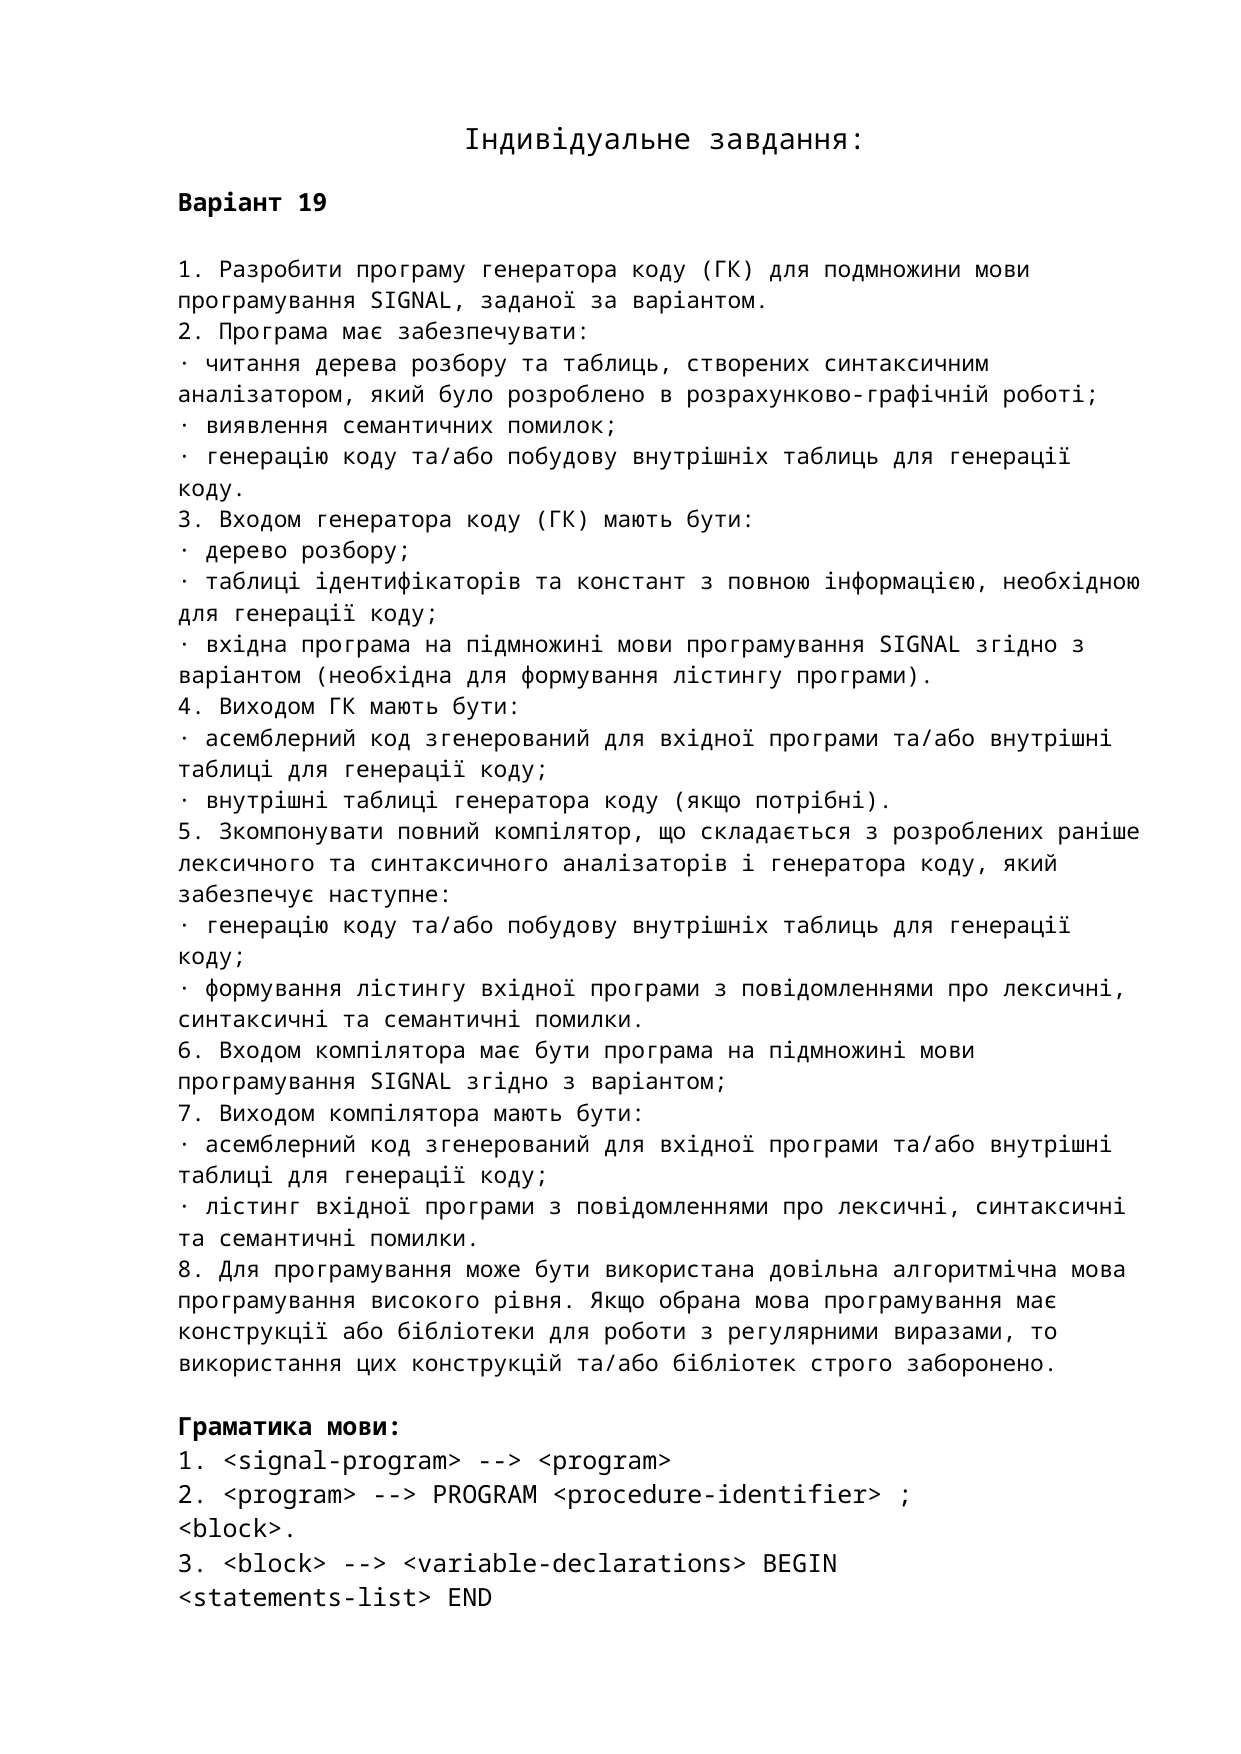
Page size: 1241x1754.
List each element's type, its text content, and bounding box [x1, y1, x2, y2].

text 2. <program> --> PROGRAM <procedure-identifier> ; [177, 1477, 1152, 1511]
text · виявлення семантичних помилок; [177, 409, 1152, 440]
text <statements-list> END [177, 1579, 1152, 1613]
text 1. <signal-program> --> <program> [177, 1443, 1152, 1477]
text · генерацію коду та/або побудову внутрішніх таблиць для генерації коду; [177, 909, 1152, 971]
text · формування лістингу вхідної програми з повідомленнями про лексичні, синтаксичні та семантичні помилки. [177, 971, 1152, 1034]
text · асемблерний код згенерований для вхідної програми та/або внутрішні таблиці для генерації коду; [177, 721, 1152, 784]
text · лістинг вхідної програми з повідомленнями про лексичні, синтаксичні та семантичні помилки. [177, 1190, 1152, 1253]
text · таблиці ідентифікаторів та констант з повною інформацією, необхідною для генерації коду; [177, 565, 1152, 628]
text · дерево розбору; [177, 534, 1152, 565]
text 5. Зкомпонувати повний компілятор, що складається з розроблених раніше лексичного та синтаксичного аналізаторів і генератора коду, який забезпечує наступне: [177, 815, 1152, 909]
text 2. Програма має забезпечувати: [177, 315, 1152, 346]
text 4. Виходом ГК мають бути: [177, 690, 1152, 721]
text 1. Разробити програму генератора коду (ГК) для подмножини мови програмування SIGNAL, заданої за варіантом. [177, 253, 1152, 315]
text · генерацію коду та/або побудову внутрішніх таблиць для генерації коду. [177, 440, 1152, 503]
text · внутрішні таблиці генератора коду (якщо потрібні). [177, 784, 1152, 815]
text 7. Виходом компілятора мають бути: [177, 1096, 1152, 1128]
text · вхідна програма на підмножині мови програмування SIGNAL згідно з варіантом (необхідна для формування лістингу програми). [177, 628, 1152, 690]
text 6. Входом компілятора має бути програма на підмножині мови програмування SIGNAL згідно з варіантом; [177, 1034, 1152, 1096]
text <block>. [177, 1511, 1152, 1545]
text · асемблерний код згенерований для вхідної програми та/або внутрішні таблиці для генерації коду; [177, 1128, 1152, 1190]
text 3. Входом генератора коду (ГК) мають бути: [177, 503, 1152, 534]
text Граматика мови: [177, 1409, 1152, 1443]
text 3. <block> --> <variable-declarations> BEGIN [177, 1545, 1152, 1579]
text Індивідуальне завдання: [177, 118, 1152, 158]
text Варіант 19 [177, 184, 1152, 219]
text 8. Для програмування може бути використана довільна алгоритмічна мова програмування високого рівня. Якщо обрана мова програмування має конструкції або бібліотеки для роботи з регулярними виразами, то використання цих конструкцій та/або бібліотек строго заборонено. [177, 1253, 1152, 1378]
text · читання дерева розбору та таблиць, створених синтаксичним аналізатором, який було розроблено в розрахунково-графічній роботі; [177, 346, 1152, 409]
